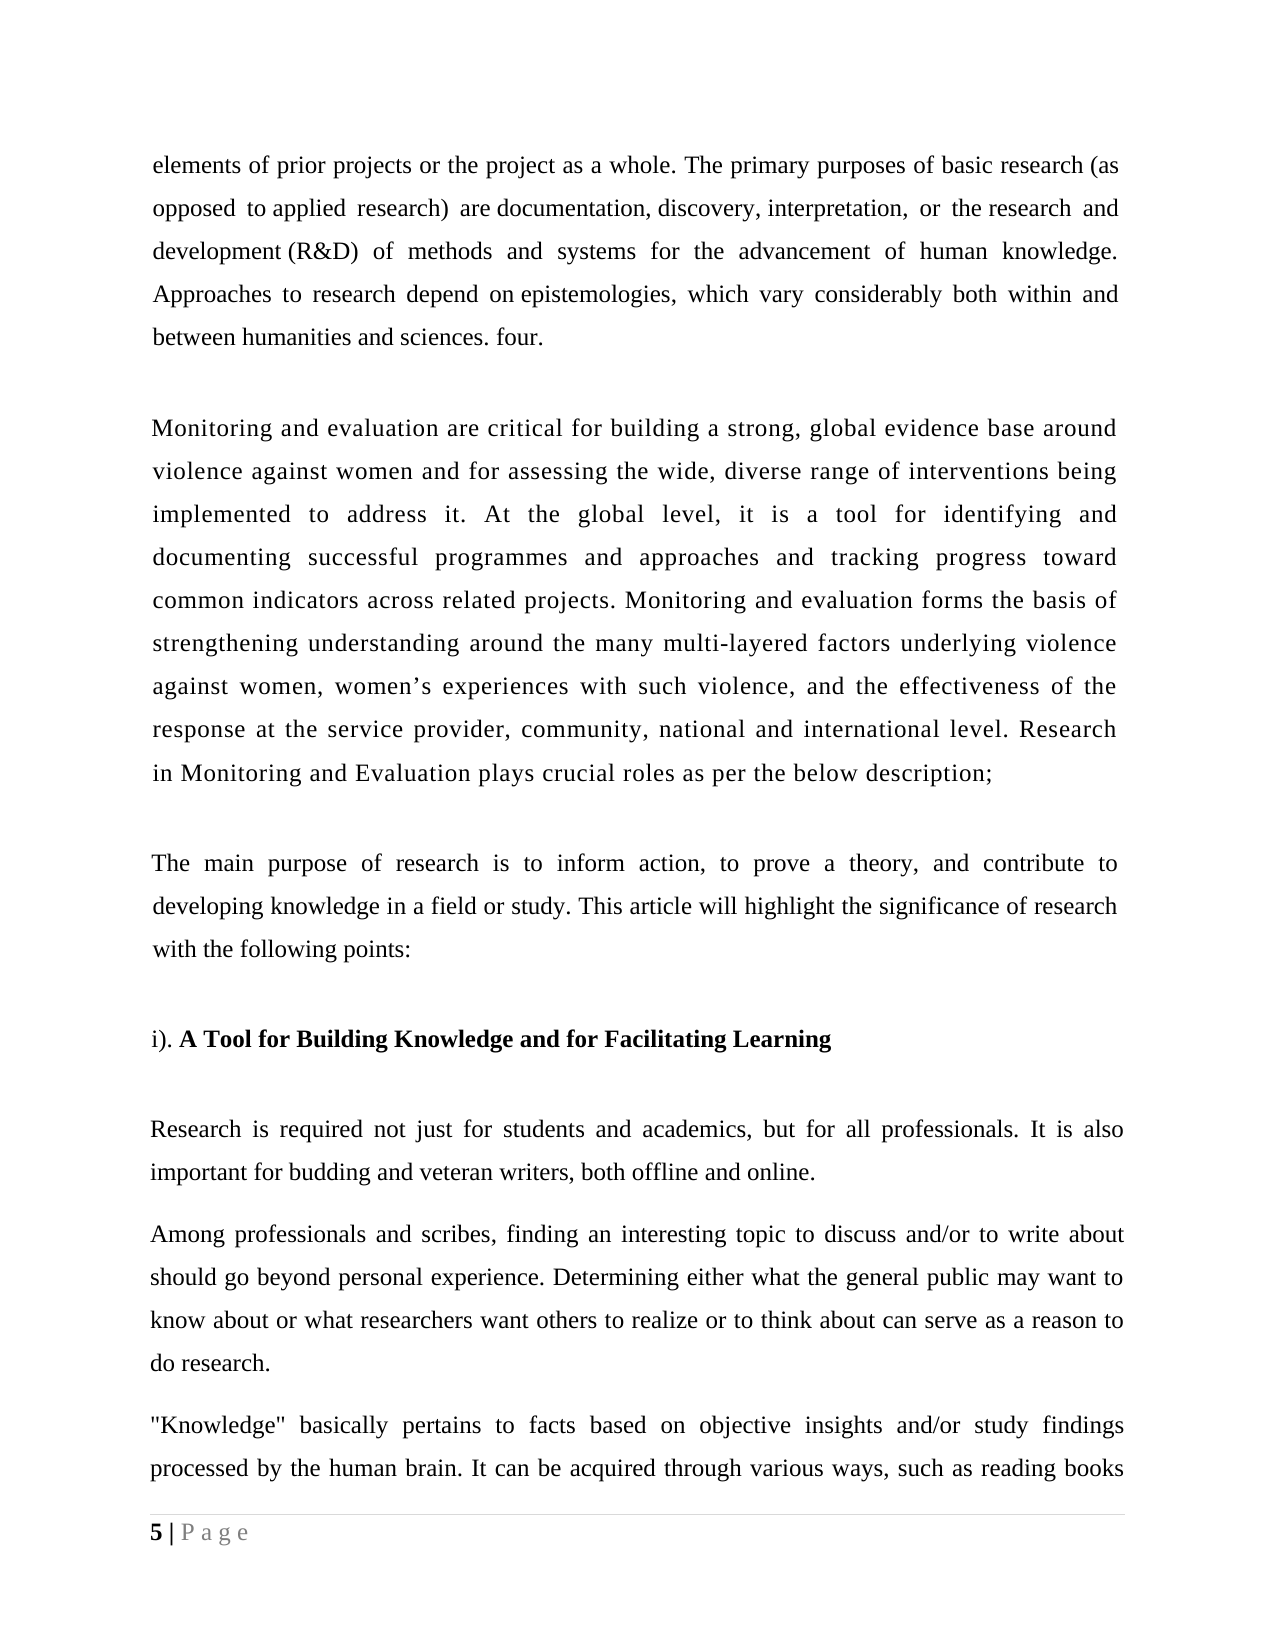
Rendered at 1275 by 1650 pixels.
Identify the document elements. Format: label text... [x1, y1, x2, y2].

text The main purpose of research is to inform action, to prove a theory, and contribute to developing knowledge in a field or study. This article will highlight the significance of research with the following points: [151, 848, 1119, 963]
text Among professionals and scribes, finding an interesting topic to discuss and/or to write about should go beyond personal experience. Determining either what the general public may want to know about or what researchers want others to realize or to think about can serve as a reason to do research. [150, 1219, 1125, 1377]
text Research is required not just for students and academics, but for all professionals. It is also important for budding and veteran writers, both offline and online. [150, 1114, 1125, 1186]
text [150, 1410, 1125, 1482]
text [151, 150, 1119, 351]
text i). A Tool for Building Knowledge and for Facilitating Learning [151, 1024, 1119, 1053]
text Monitoring and evaluation are critical for building a strong, global evidence base around violence against women and for assessing the wide, diverse range of interventions being implemented to address it. At the global level, it is a tool for identifying and documenting successful programmes and approaches and tracking progress toward common indicators across related projects. Monitoring and evaluation forms the basis of strengthening understanding around the many multi-layered factors underlying violence against women, women’s experiences with such violence, and the effectiveness of the response at the service provider, community, national and international level. Research in Monitoring and Evaluation plays crucial roles as per the below description; [151, 441, 1119, 786]
